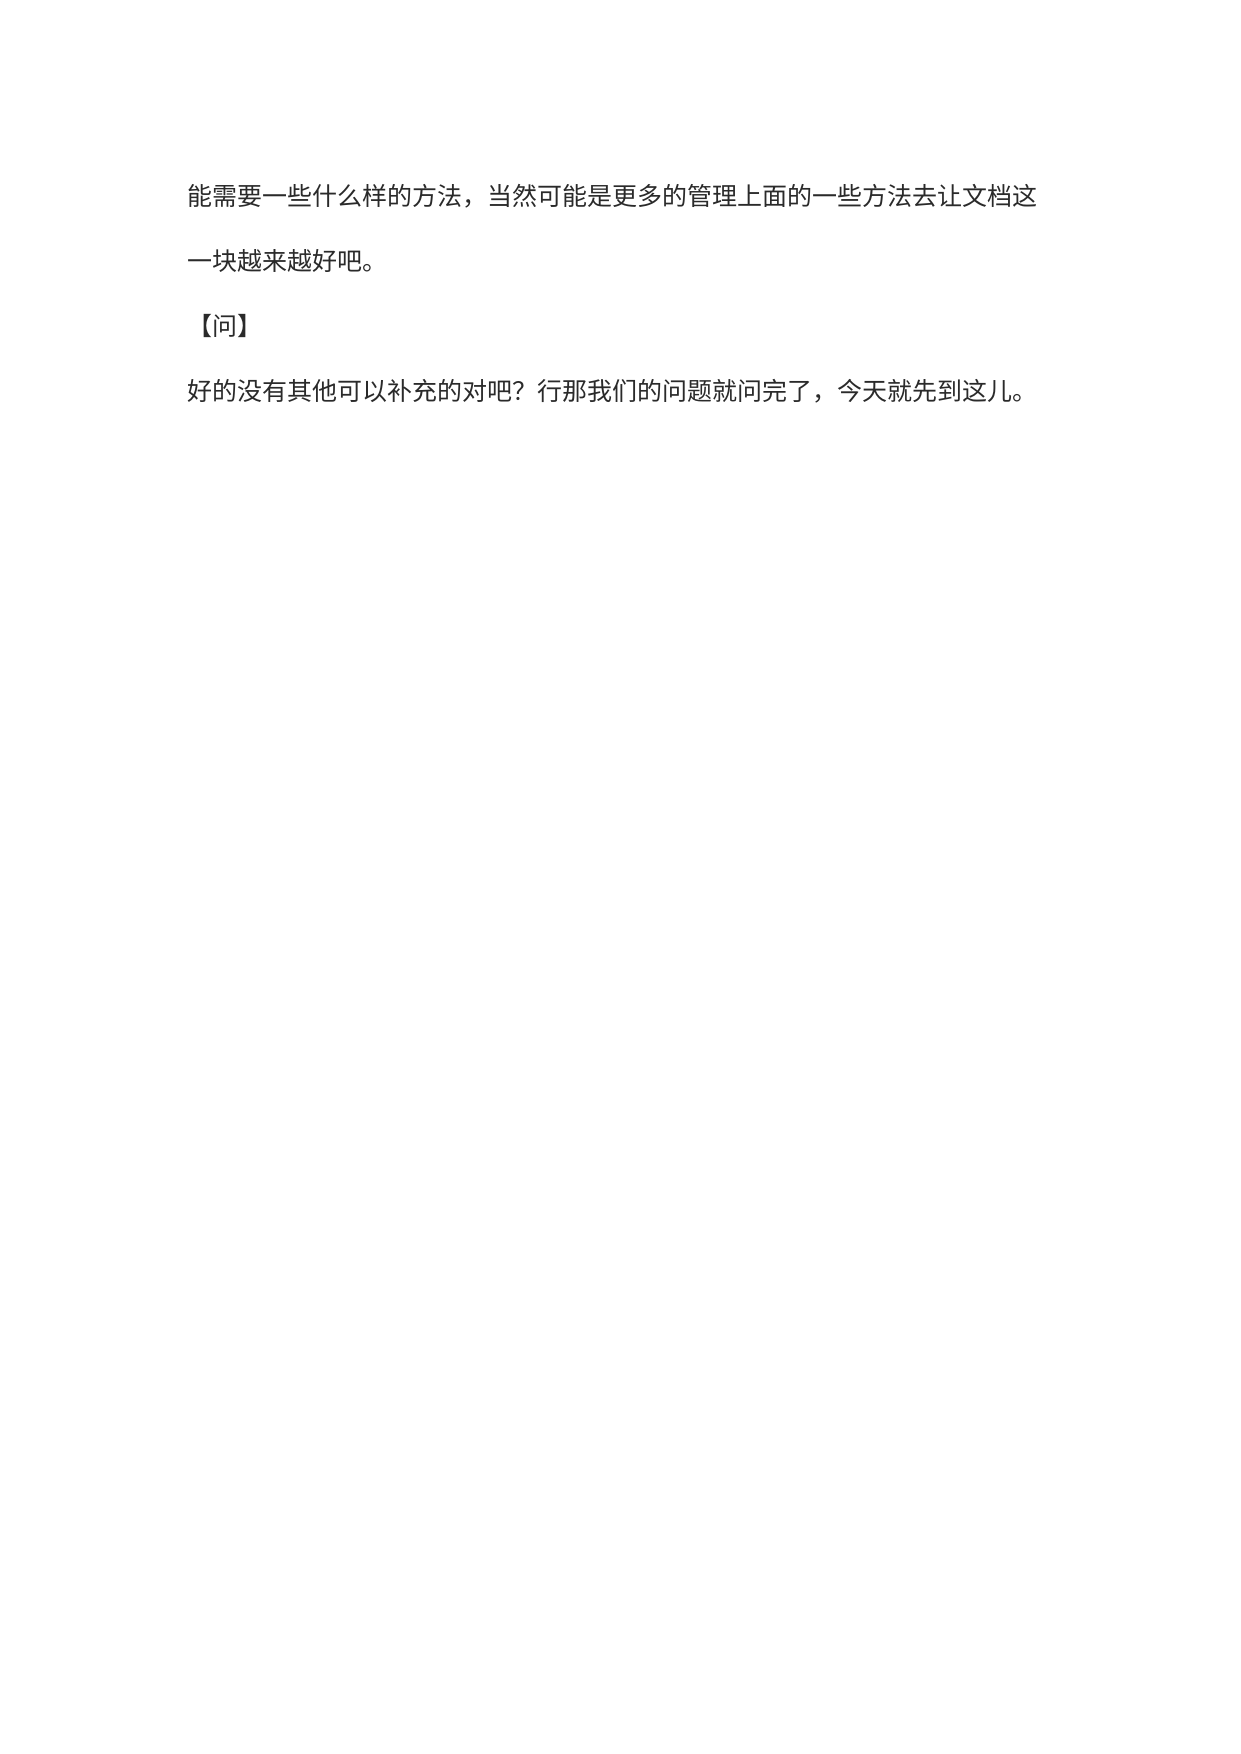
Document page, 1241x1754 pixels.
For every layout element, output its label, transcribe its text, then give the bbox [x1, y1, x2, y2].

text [187, 162, 1053, 292]
text 好的没有其他可以补充的对吧？行那我们的问题就问完了，今天就先到这儿。 [187, 357, 1053, 422]
text 【问】 [187, 292, 1053, 357]
